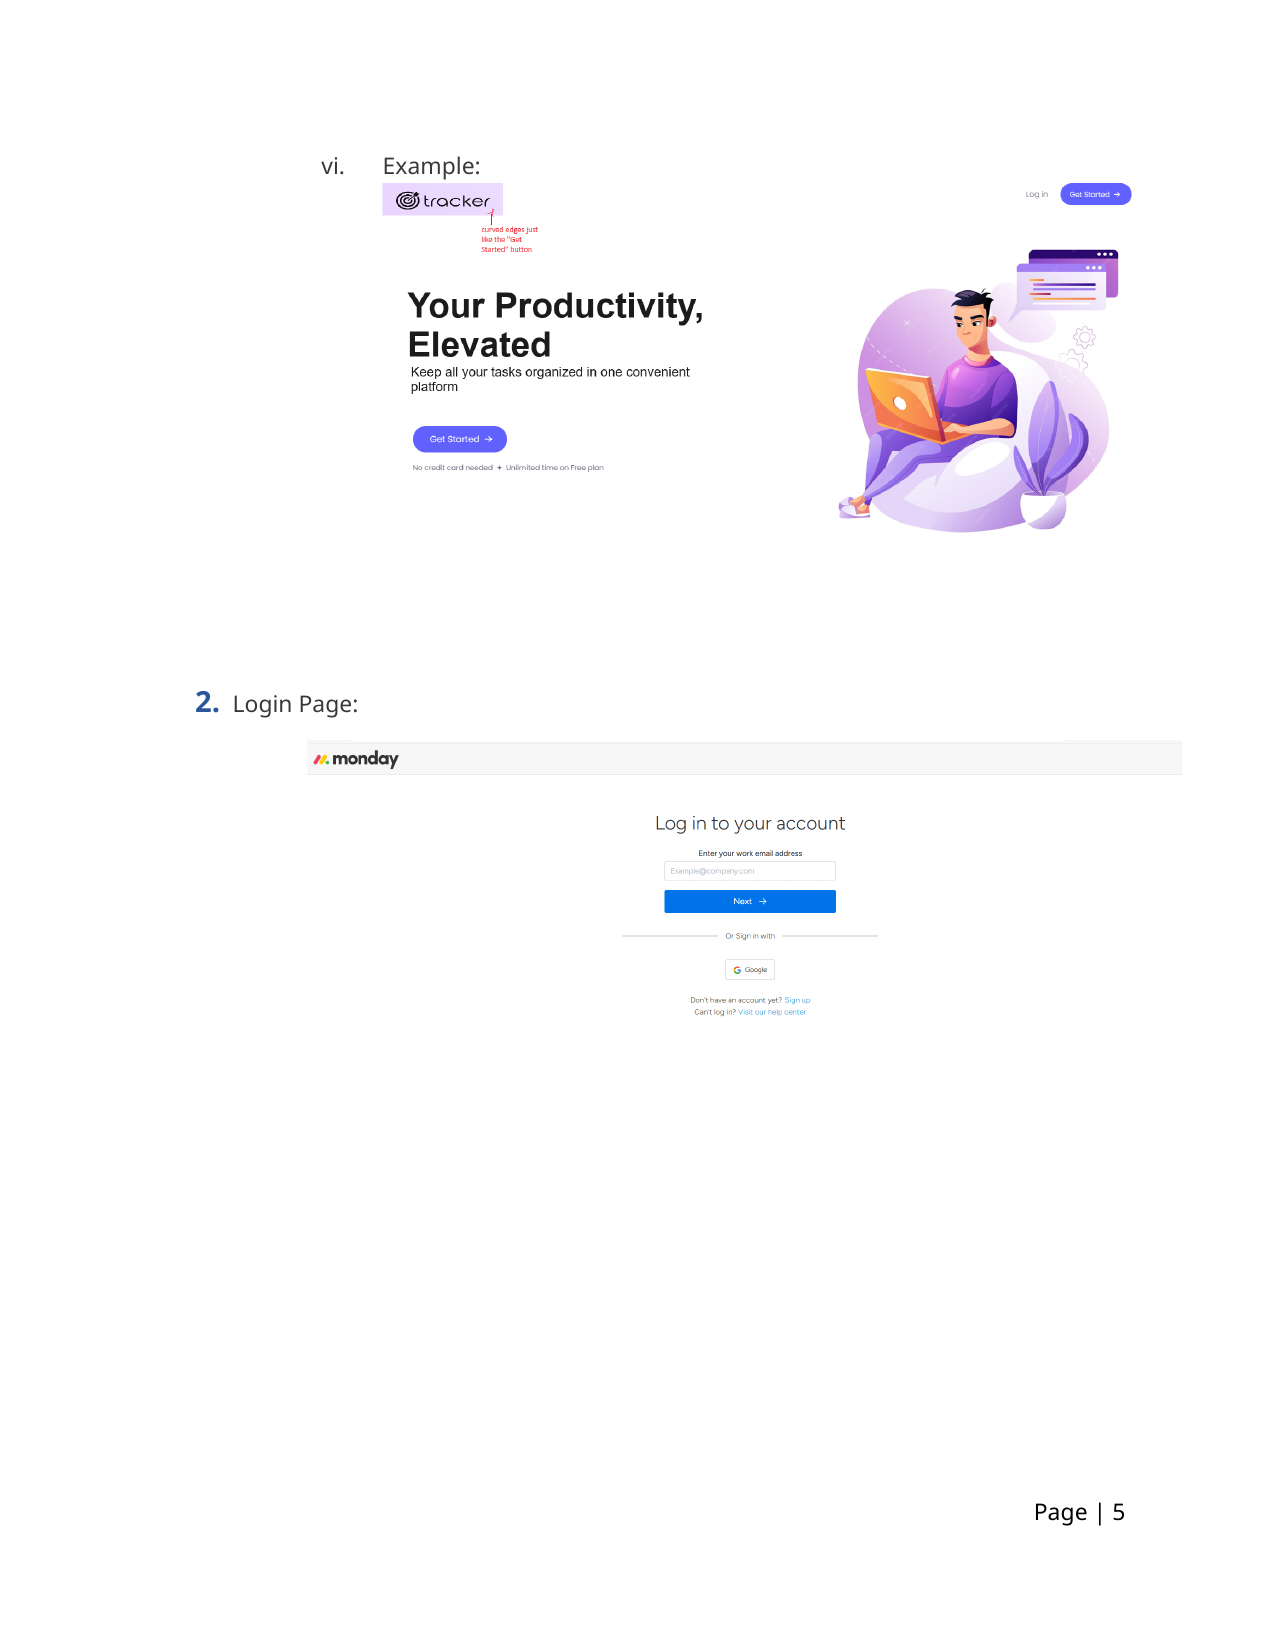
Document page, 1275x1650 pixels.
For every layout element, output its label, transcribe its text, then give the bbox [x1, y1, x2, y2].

list Login Page: [195, 681, 1125, 721]
picture [382, 183, 1266, 561]
picture [307, 740, 1183, 1173]
